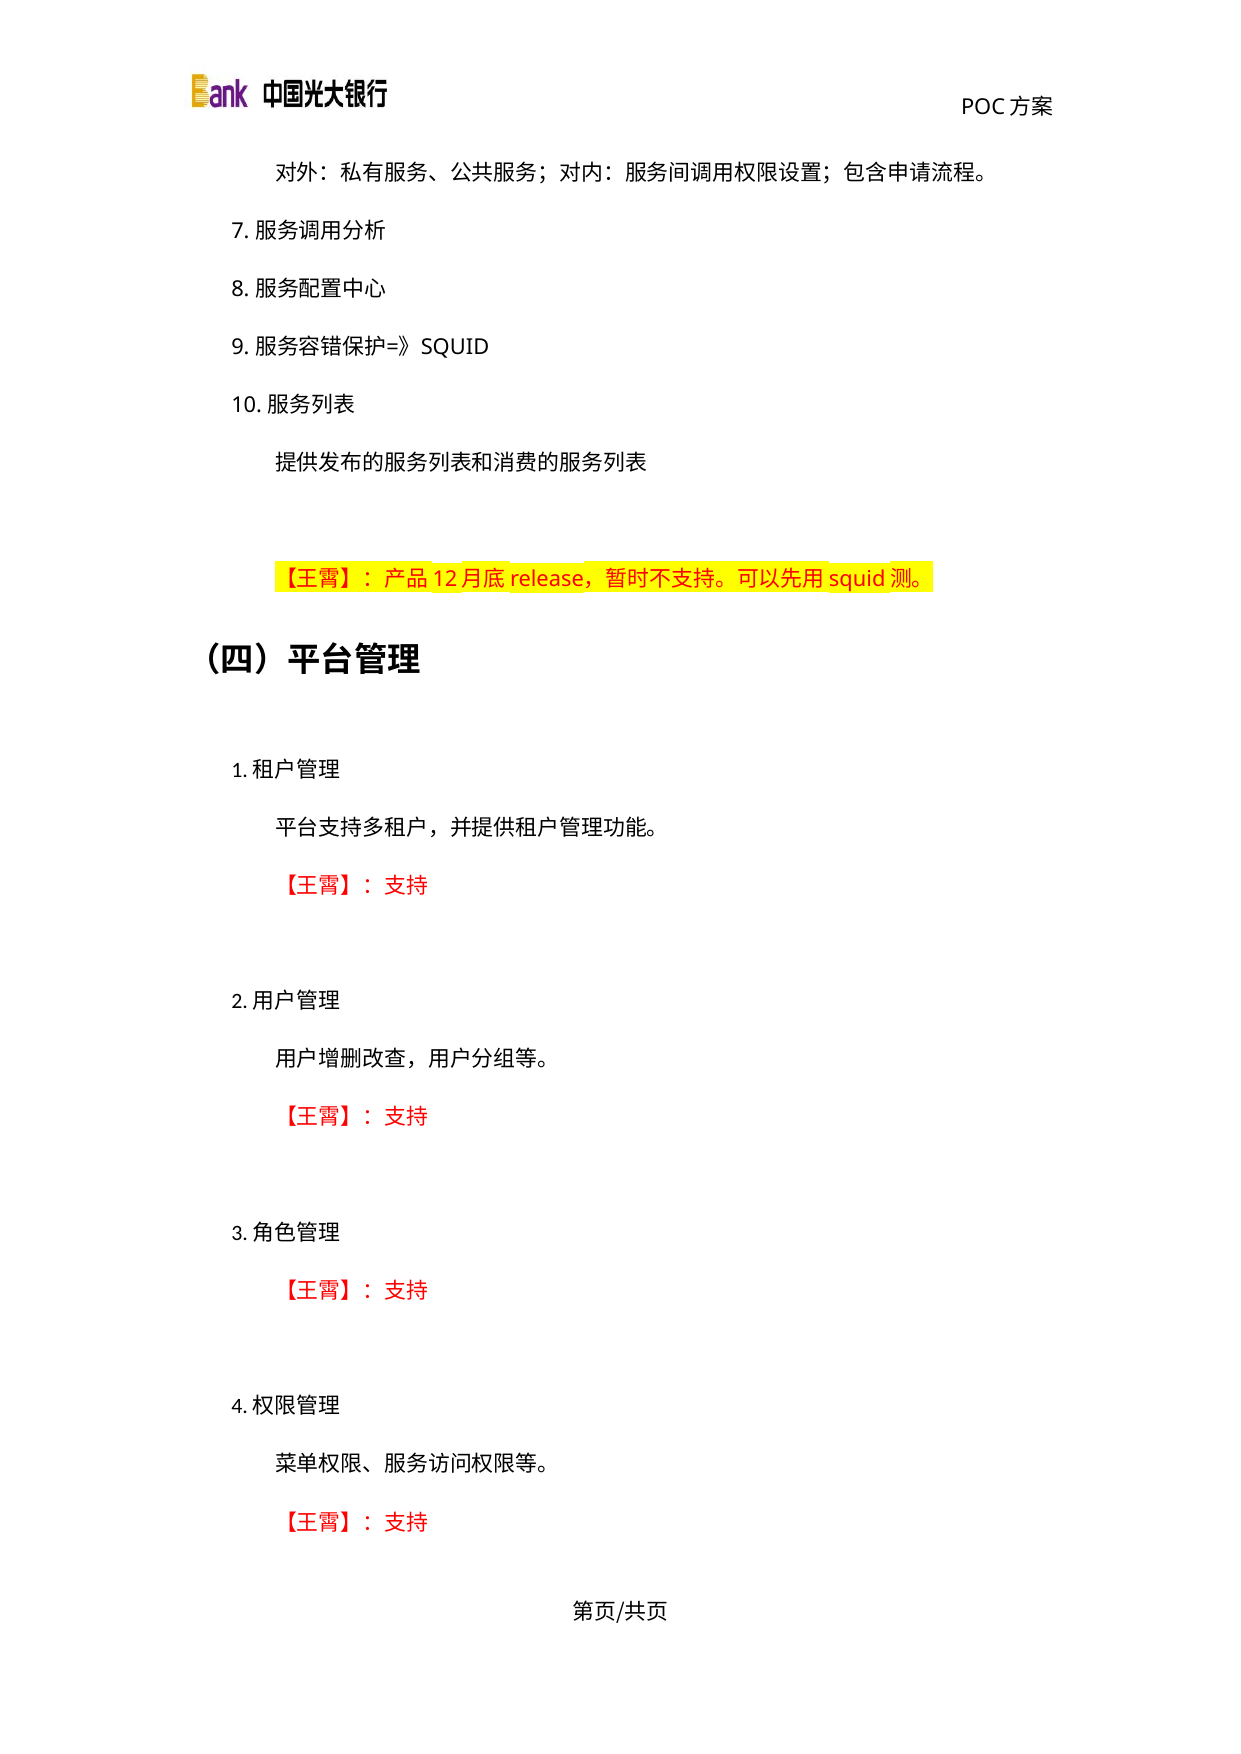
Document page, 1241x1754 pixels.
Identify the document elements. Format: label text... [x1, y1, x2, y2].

list 权限管理 [231, 1388, 1053, 1421]
text 菜单权限、服务访问权限等。 [231, 1446, 1053, 1478]
text 【王霄】：支持 [275, 1099, 1053, 1131]
list 服务调用分析 [231, 213, 1053, 245]
list 服务列表 [231, 387, 1053, 419]
text 【王霄】：支持 [275, 1504, 1053, 1537]
list 服务容错保护=》SQUID [231, 329, 1053, 361]
text 【王霄】：支持 [275, 868, 1053, 900]
list 用户管理 [231, 983, 1053, 1015]
subtitle 平台管理 [187, 625, 1053, 690]
list 角色管理 [231, 1215, 1053, 1247]
list 租户管理 [231, 752, 1053, 784]
text 提供发布的服务列表和消费的服务列表 [231, 445, 1053, 477]
list 服务配置中心 [231, 271, 1053, 303]
text 对外：私有服务、公共服务；对内：服务间调用权限设置；包含申请流程。 [231, 155, 1053, 187]
text 【王霄】：支持 [275, 1273, 1053, 1305]
text 【王霄】：产品12月底release，暂时不支持。可以先用squid测。 [890, 561, 1053, 593]
text 用户增删改查，用户分组等。 [231, 1041, 1053, 1073]
text 平台支持多租户，并提供租户管理功能。 [231, 809, 1053, 842]
picture [184, 63, 394, 118]
